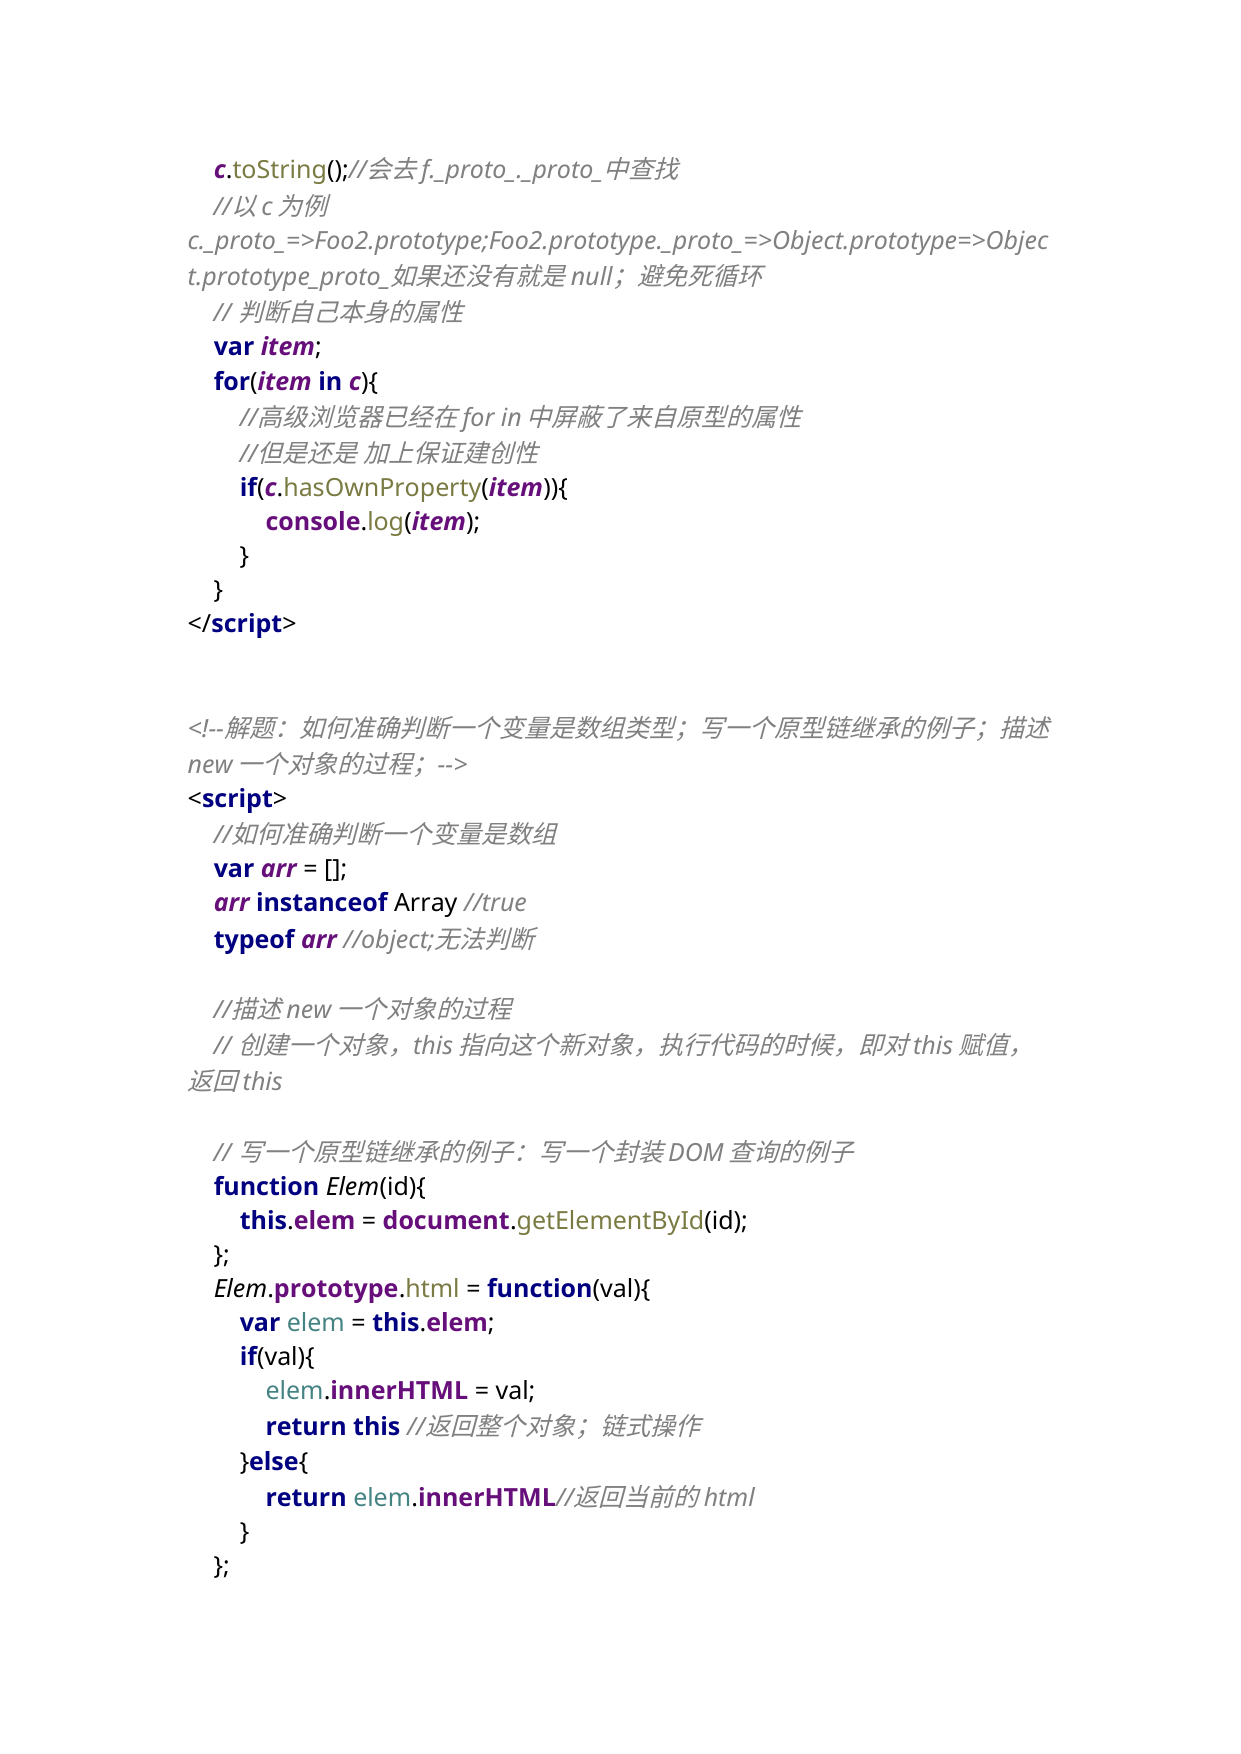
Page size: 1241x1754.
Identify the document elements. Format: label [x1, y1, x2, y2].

text [187, 150, 1053, 1582]
